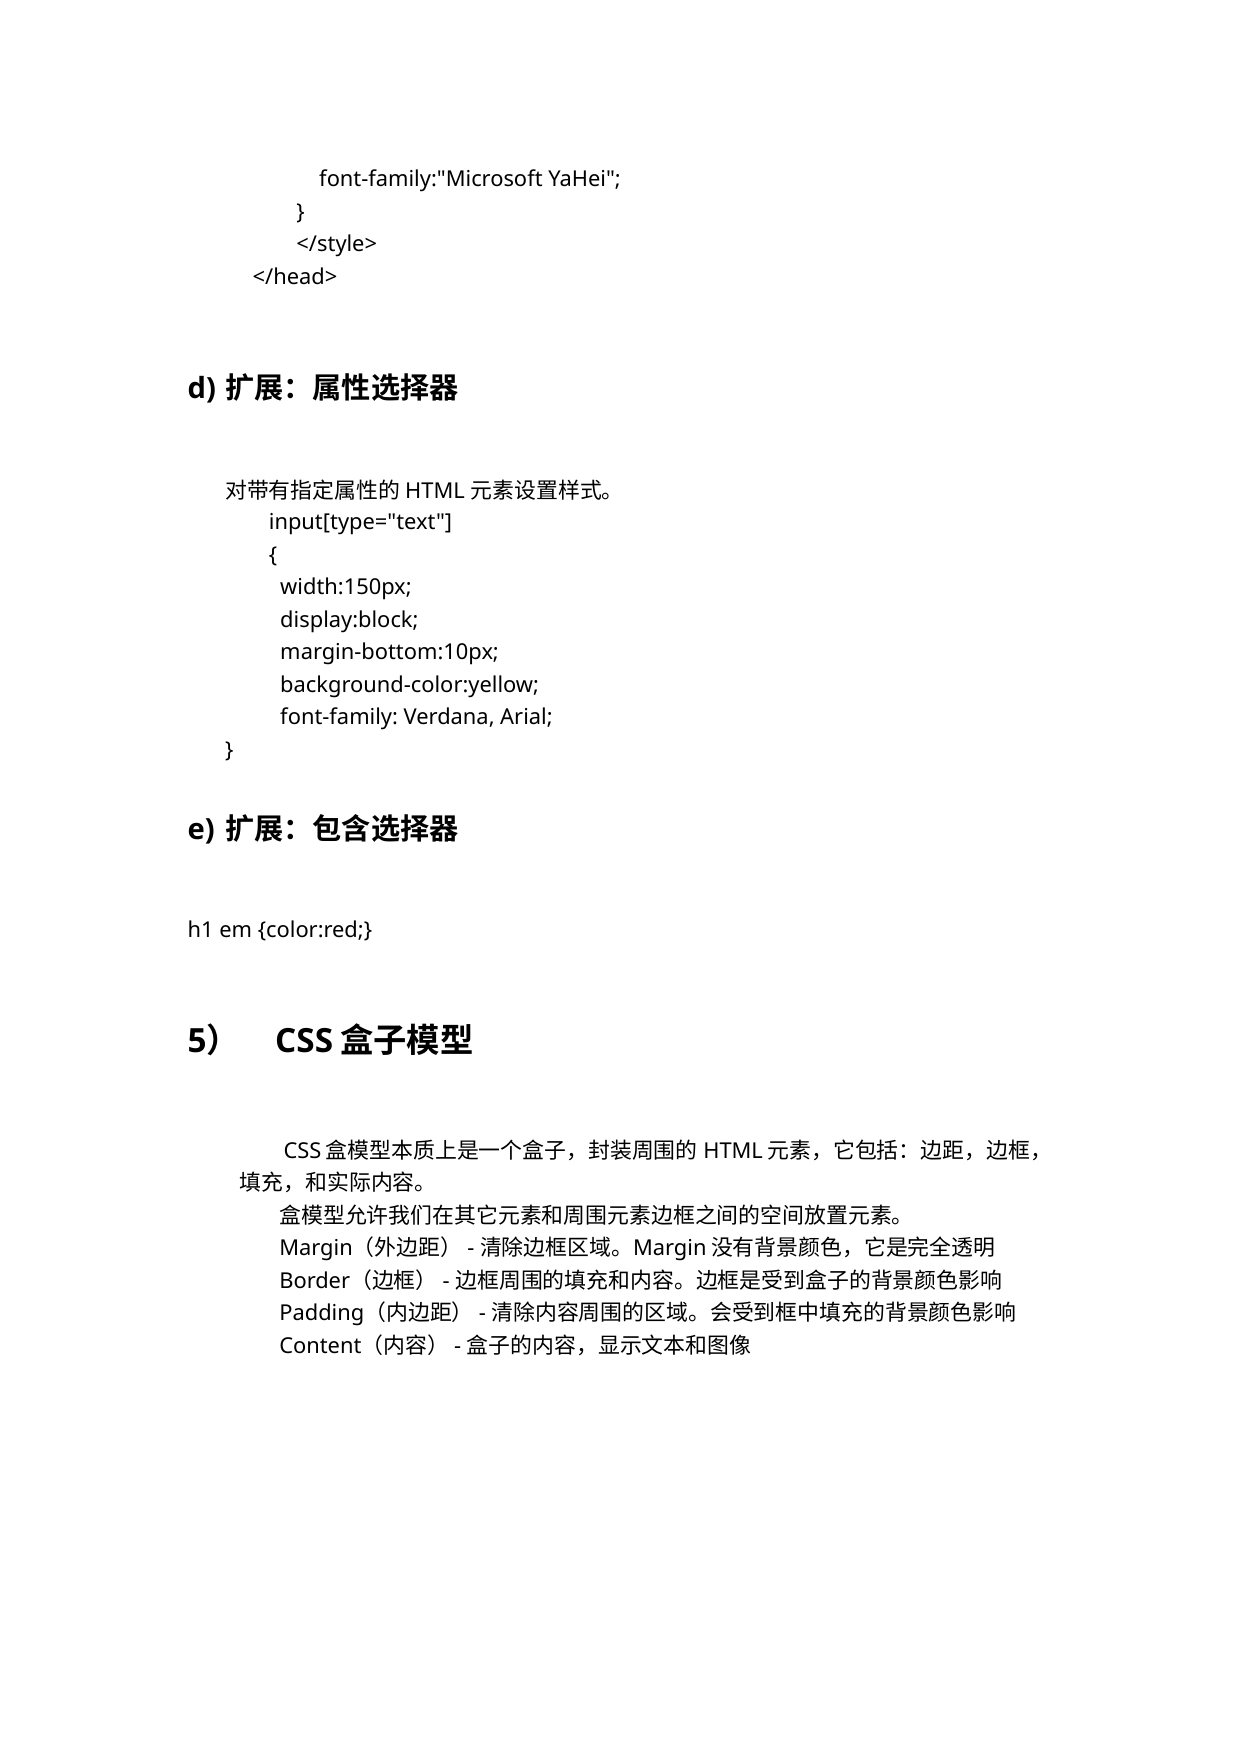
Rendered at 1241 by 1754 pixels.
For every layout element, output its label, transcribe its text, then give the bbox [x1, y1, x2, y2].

list font-family:"Microsoft YaHei"; [225, 162, 1053, 194]
text 对带有指定属性的 HTML 元素设置样式。 [187, 472, 1053, 505]
list display:block; [225, 602, 1053, 635]
list background-color:yellow; [225, 667, 1053, 700]
text Padding（内边距） - 清除内容周围的区域。会受到框中填充的背景颜色影响 [235, 1295, 1053, 1327]
text Content（内容） - 盒子的内容，显示文本和图像 [235, 1327, 1053, 1360]
subtitle CSS盒子模型 [187, 1005, 1053, 1070]
list input[type="text"] [225, 505, 1053, 537]
subtitle 扩展：属性选择器 [187, 354, 1053, 419]
list CSS盒模型本质上是一个盒子，封装周围的HTML元素，它包括：边距，边框，填充，和实际内容。 [239, 1132, 1053, 1197]
list { [225, 537, 1053, 570]
list margin-bottom:10px; [225, 635, 1053, 667]
text Border（边框） - 边框周围的填充和内容。边框是受到盒子的背景颜色影响 [235, 1262, 1053, 1295]
list font-family: Verdana, Arial; [225, 700, 1053, 732]
list } [225, 194, 1053, 227]
subtitle 扩展：包含选择器 [187, 794, 1053, 859]
list width:150px; [225, 570, 1053, 602]
text 盒模型允许我们在其它元素和周围元素边框之间的空间放置元素。 [235, 1197, 1053, 1230]
text h1 em {color:red;} [187, 913, 1053, 946]
list </head> [225, 259, 1053, 292]
list } [225, 732, 1053, 765]
text Margin（外边距） - 清除边框区域。Margin没有背景颜色，它是完全透明 [235, 1230, 1053, 1262]
list </style> [225, 227, 1053, 259]
